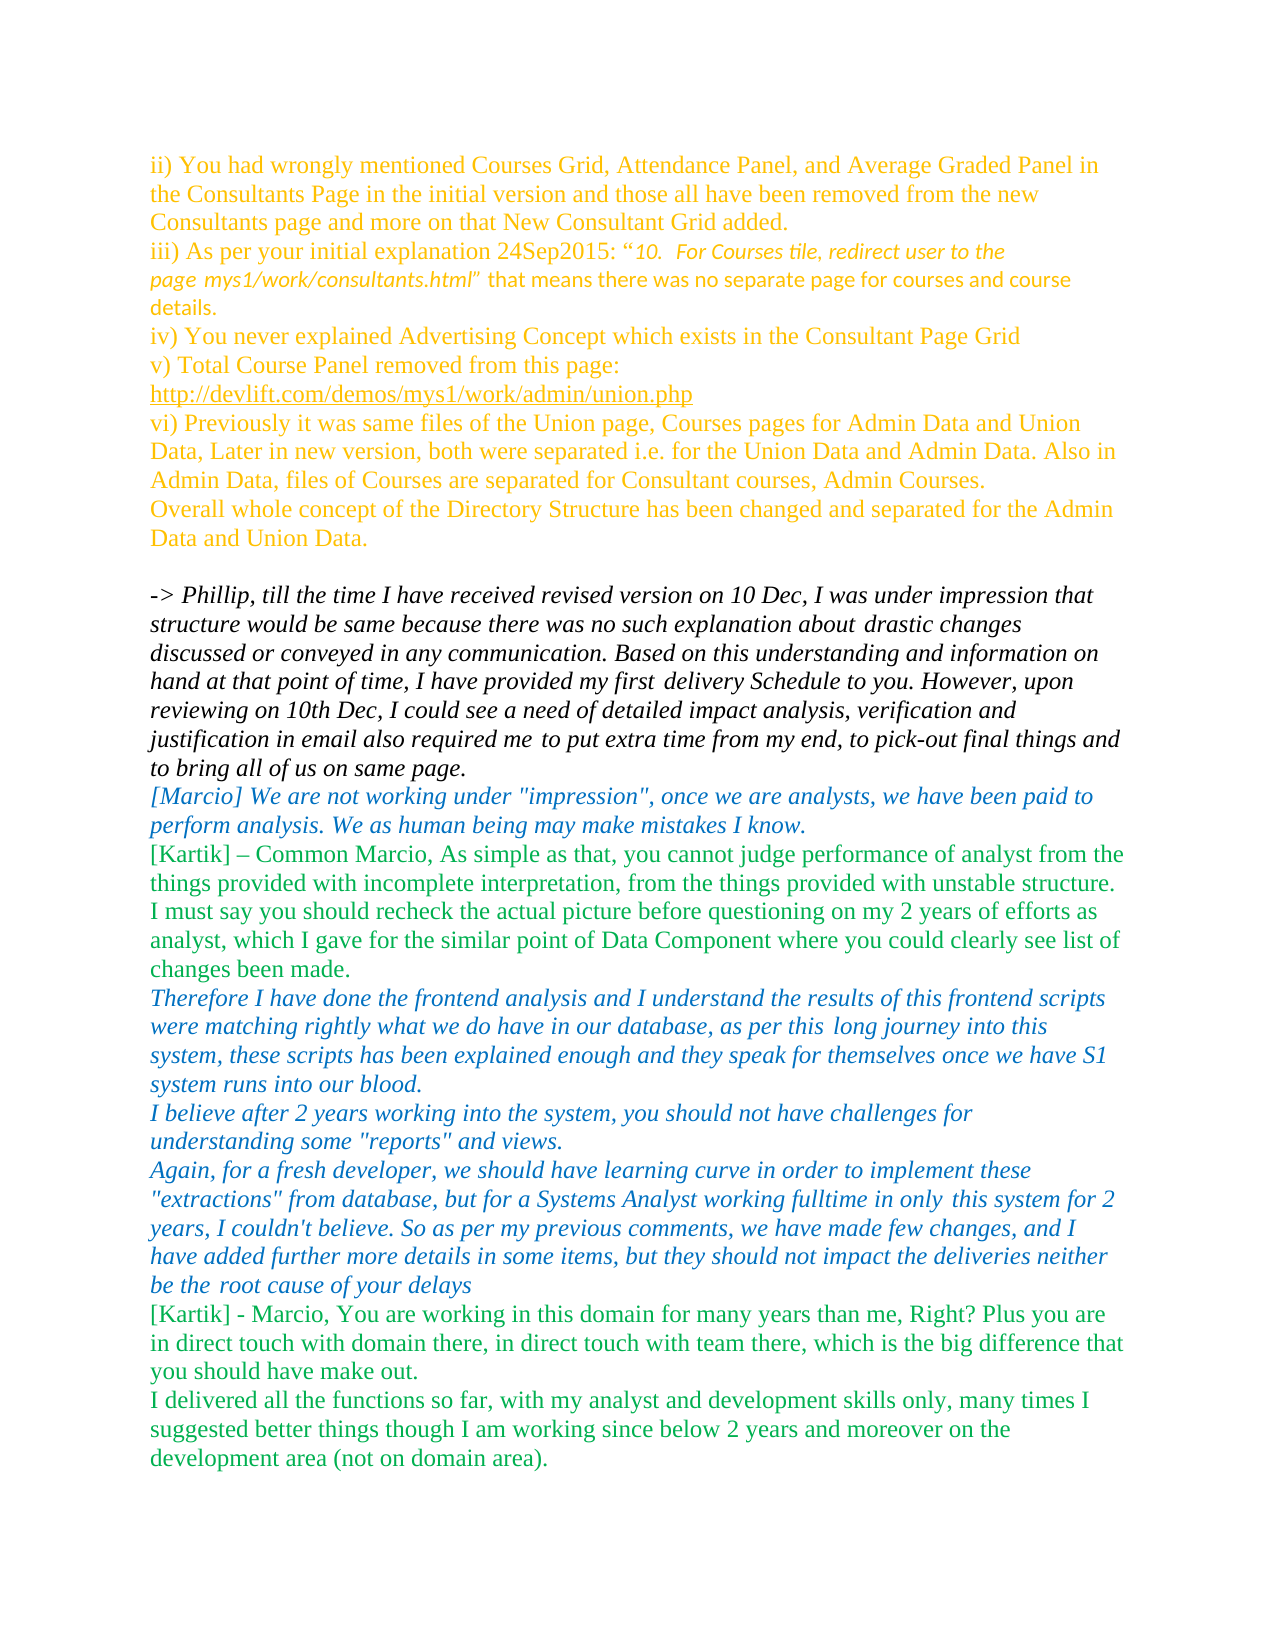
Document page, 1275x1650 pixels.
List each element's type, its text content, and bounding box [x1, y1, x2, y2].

text [Kartik] – Common Marcio, As simple as that, you cannot judge performance of analyst from the things provided with incomplete interpretation, from the things provided with unstable structure. I must say you should recheck the actual picture before questioning on my 2 years of efforts as analyst, which I gave for the similar point of Data Component where you could clearly see list of changes been made. [150, 839, 1125, 983]
text iv) You never explained Advertising Concept which exists in the Consultant Page Grid [150, 321, 1125, 350]
text Overall whole concept of the Directory Structure has been changed and separated for the Admin Data and Union Data. [150, 494, 1125, 551]
text I delivered all the functions so far, with my analyst and development skills only, many times I suggested better things though I am working since below 2 years and moreover on the development area (not on domain area). [150, 1385, 1125, 1471]
text Therefore I have done the frontend analysis and I understand the results of this frontend scripts were matching rightly what we do have in our database, as per this long journey into this system, these scripts has been explained enough and they speak for themselves once we have S1 system runs into our blood. [150, 983, 1125, 1098]
text iii) As per your initial explanation 24Sep2015: “10. For Courses tile, redirect user to the page mys1/work/consultants.html” that means there was no separate page for courses and course details. [150, 236, 1125, 321]
text -> Phillip, till the time I have received revised version on 10 Dec, I was under impression that structure would be same because there was no such explanation about drastic changes discussed or conveyed in any communication. Based on this understanding and information on hand at that point of time, I have provided my first delivery Schedule to you. However, upon reviewing on 10th Dec, I could see a need of detailed impact analysis, verification and justification in email also required me to put extra time from my end, to pick-out final things and to bring all of us on same page. [150, 580, 1125, 781]
text [Marcio] We are not working under "impression", once we are analysts, we have been paid to perform analysis. We as human being may make mistakes I know. [150, 781, 1125, 839]
text I believe after 2 years working into the system, you should not have challenges for understanding some "reports" and views. Again, for a fresh developer, we should have learning curve in order to implement these "extractions" from database, but for a Systems Analyst working fulltime in only this system for 2 years, I couldn't believe. So as per my previous comments, we have made few changes, and I have added further more details in some items, but they should not impact the deliveries neither be the root cause of your delays [150, 1098, 1125, 1299]
text v) Total Course Panel removed from this page: http://devlift.com/demos/mys1/work/admin/union.php [150, 350, 1125, 408]
text ii) You had wrongly mentioned Courses Grid, Attendance Panel, and Average Graded Panel in the Consultants Page in the initial version and those all have been removed from the new Consultants page and more on that New Consultant Grid added. [150, 150, 1125, 236]
text vi) Previously it was same files of the Union page, Courses pages for Admin Data and Union Data, Later in new version, both were separated i.e. for the Union Data and Admin Data. Also in Admin Data, files of Courses are separated for Consultant courses, Admin Courses. [150, 408, 1125, 494]
text [Kartik] - Marcio, You are working in this domain for many years than me, Right? Plus you are in direct touch with domain there, in direct touch with team there, which is the big difference that you should have make out. [150, 1299, 1125, 1385]
